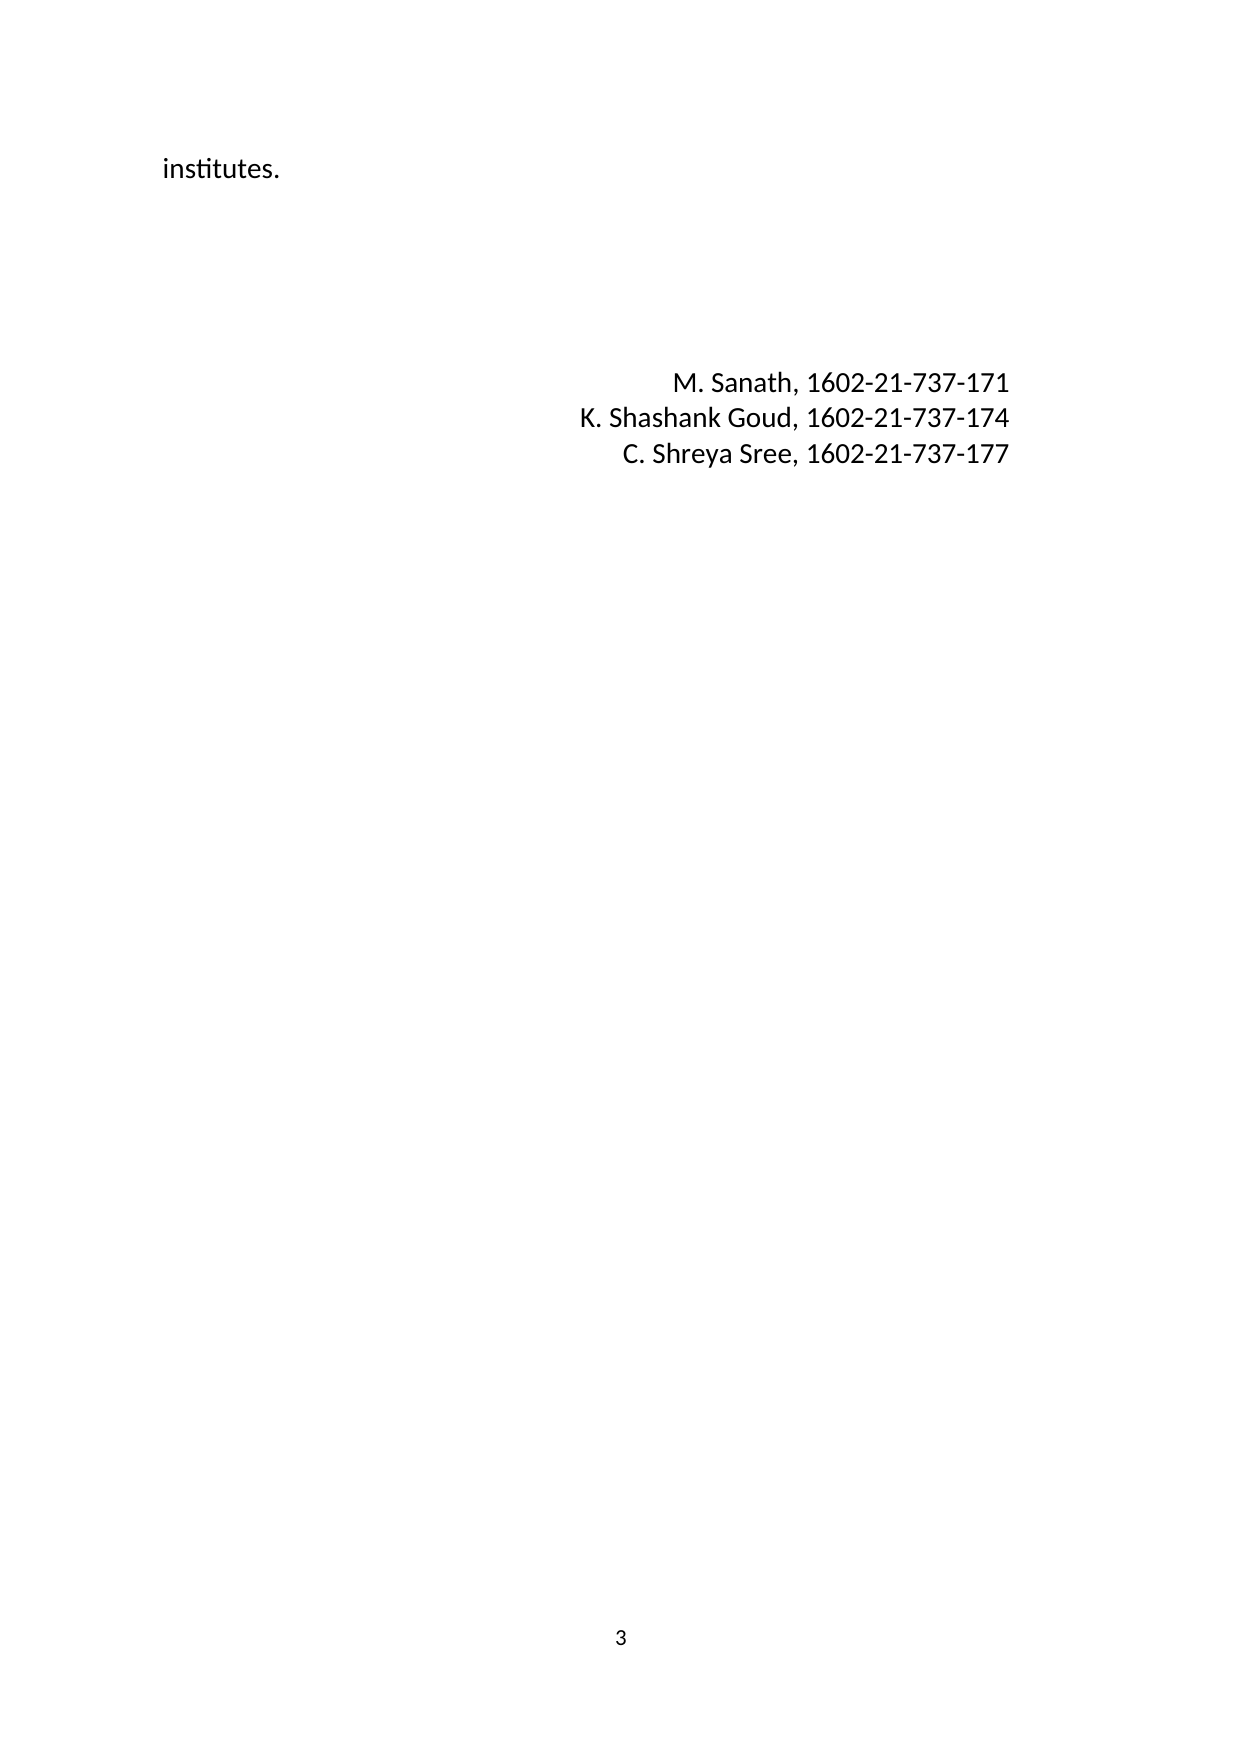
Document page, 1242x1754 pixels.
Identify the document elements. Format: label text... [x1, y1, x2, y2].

subtitle M. Sanath, 1602-21-737-171 [525, 364, 1010, 399]
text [162, 150, 1013, 186]
subtitle K. Shashank Goud, 1602-21-737-174 [525, 399, 1010, 435]
subtitle C. Shreya Sree, 1602-21-737-177 [525, 435, 1010, 471]
